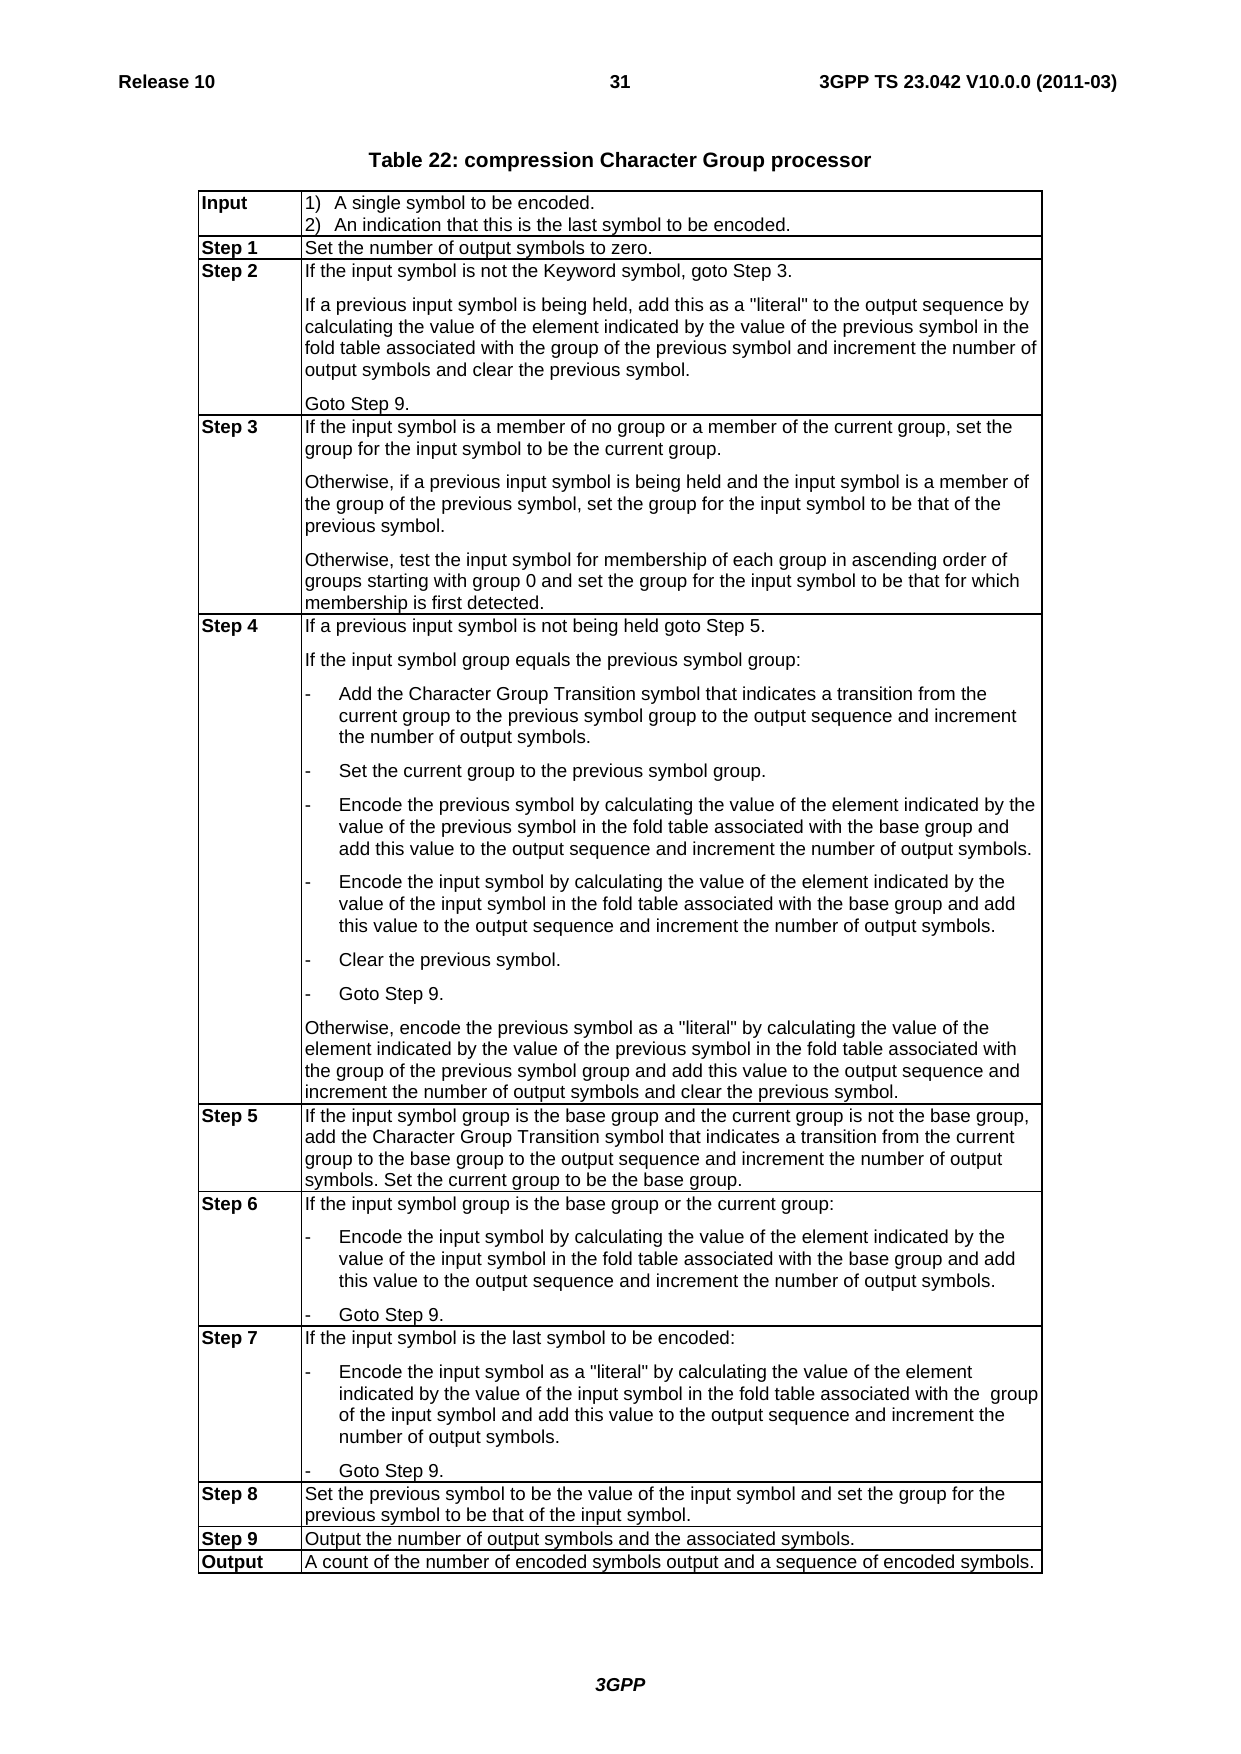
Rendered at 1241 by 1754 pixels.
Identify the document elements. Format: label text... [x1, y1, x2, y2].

table_cell If the input symbol is not the Keyword symbol, goto Step 3. If a previous input symbol is being held, add this as a "literal" to the output sequence by calculating the value of the element indicated by the value of the previous symbol in the fold table associated with the group of the previous symbol and increment the number of output symbols and clear the previous symbol. Goto Step 9. [302, 260, 1041, 414]
table_cell Output [199, 1551, 301, 1572]
table_cell A count of the number of encoded symbols output and a sequence of encoded symbols. [302, 1551, 1041, 1572]
table_cell Step 2 [199, 260, 301, 414]
table_cell Step 6 [199, 1192, 301, 1325]
table_cell Step 8 [199, 1483, 301, 1526]
text Table 22: compression Character Group processor [118, 148, 1122, 172]
table_cell Step 4 [199, 615, 301, 1103]
table_cell Set the number of output symbols to zero. [302, 237, 1041, 258]
table_cell If a previous input symbol is not being held goto Step 5. If the input symbol group equals the previous symbol group: - Add the Character Group Transition symbol that indicates a transition from the current group to the previous symbol group to the output sequence and increment the number of output symbols. - Set the current group to the previous symbol group. - Encode the previous symbol by calculating the value of the element indicated by the value of the previous symbol in the fold table associated with the base group and add this value to the output sequence and increment the number of output symbols. - Encode the input symbol by calculating the value of the element indicated by the value of the input symbol in the fold table associated with the base group and add this value to the output sequence and increment the number of output symbols. - Clear the previous symbol. - Goto Step 9. Otherwise, encode the previous symbol as a "literal" by calculating the value of the element indicated by the value of the previous symbol in the fold table associated with the group of the previous symbol group and add this value to the output sequence and increment the number of output symbols and clear the previous symbol. [302, 615, 1041, 1103]
table_header 1) A single symbol to be encoded. 2) An indication that this is the last symbol to be encoded. [302, 192, 1041, 235]
table_cell Set the previous symbol to be the value of the input symbol and set the group for the previous symbol to be that of the input symbol. [302, 1483, 1041, 1526]
table_cell If the input symbol group is the base group or the current group: - Encode the input symbol by calculating the value of the element indicated by the value of the input symbol in the fold table associated with the base group and add this value to the output sequence and increment the number of output symbols. - Goto Step 9. [302, 1192, 1041, 1325]
table_cell If the input symbol is a member of no group or a member of the current group, set the group for the input symbol to be the current group. Otherwise, if a previous input symbol is being held and the input symbol is a member of the group of the previous symbol, set the group for the input symbol to be that of the previous symbol. Otherwise, test the input symbol for membership of each group in ascending order of groups starting with group 0 and set the group for the input symbol to be that for which membership is first detected. [302, 416, 1041, 613]
table_cell Output the number of output symbols and the associated symbols. [302, 1527, 1041, 1549]
table_cell If the input symbol is the last symbol to be encoded: - Encode the input symbol as a "literal" by calculating the value of the element indicated by the value of the input symbol in the fold table associated with the group of the input symbol and add this value to the output sequence and increment the number of output symbols. - Goto Step 9. [302, 1327, 1041, 1481]
table_cell Step 1 [199, 237, 301, 258]
table_cell Step 9 [199, 1527, 301, 1549]
table_cell Step 7 [199, 1327, 301, 1481]
table_cell If the input symbol group is the base group and the current group is not the base group, add the Character Group Transition symbol that indicates a transition from the current group to the base group to the output sequence and increment the number of output symbols. Set the current group to be the base group. [302, 1105, 1041, 1191]
table_header Input [199, 192, 301, 235]
table_cell Step 3 [199, 416, 301, 613]
table_cell Step 5 [199, 1105, 301, 1191]
